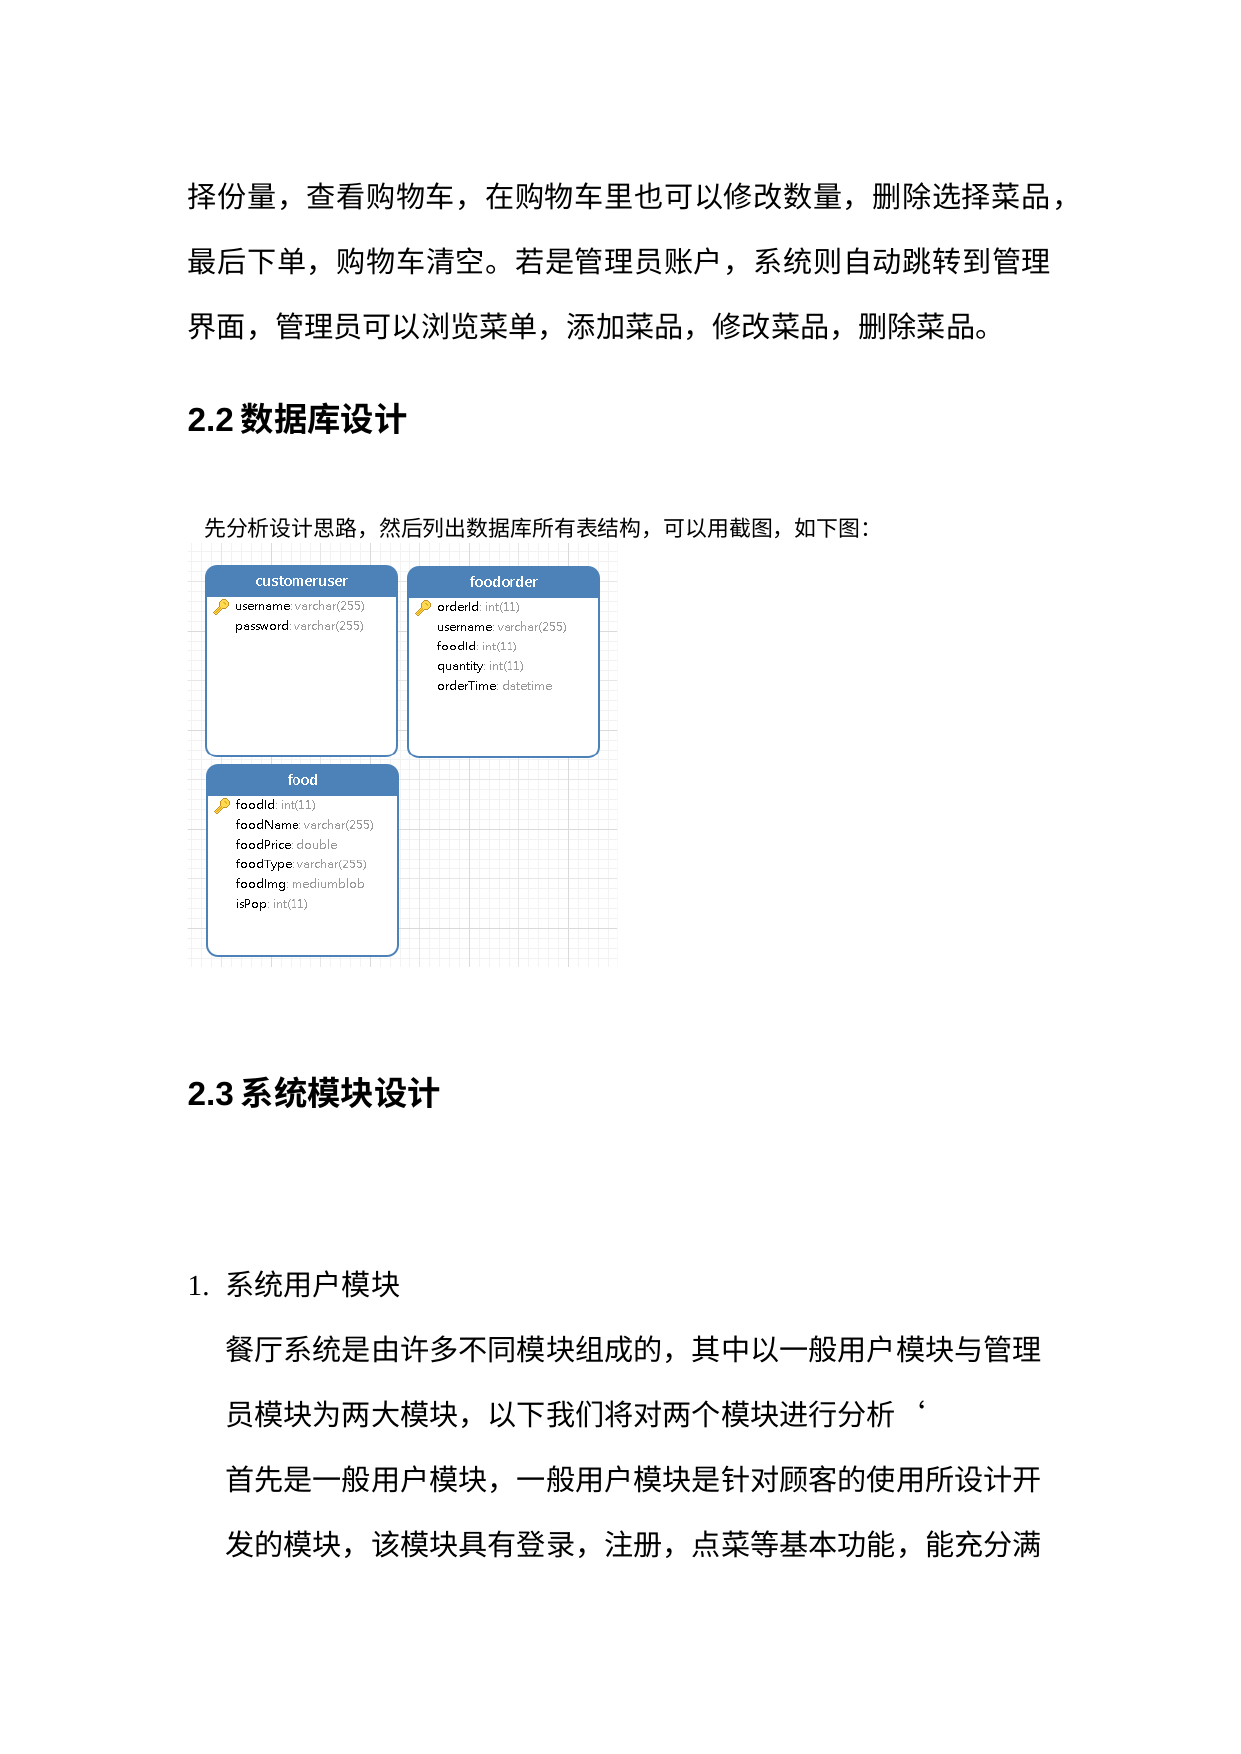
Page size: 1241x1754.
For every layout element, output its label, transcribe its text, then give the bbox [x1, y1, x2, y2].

list 餐厅系统是由许多不同模块组成的，其中以一般用户模块与管理员模块为两大模块，以下我们将对两个模块进行分析‘ [225, 1315, 1053, 1445]
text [187, 162, 1053, 357]
subtitle 2.3系统模块设计 [187, 1058, 1053, 1123]
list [225, 1445, 1053, 1575]
list 系统用户模块 [187, 1250, 1053, 1315]
subtitle 2.2数据库设计 [187, 384, 1053, 449]
text 先分析设计思路，然后列出数据库所有表结构，可以用截图，如下图： [187, 511, 1053, 543]
picture [187, 543, 618, 967]
